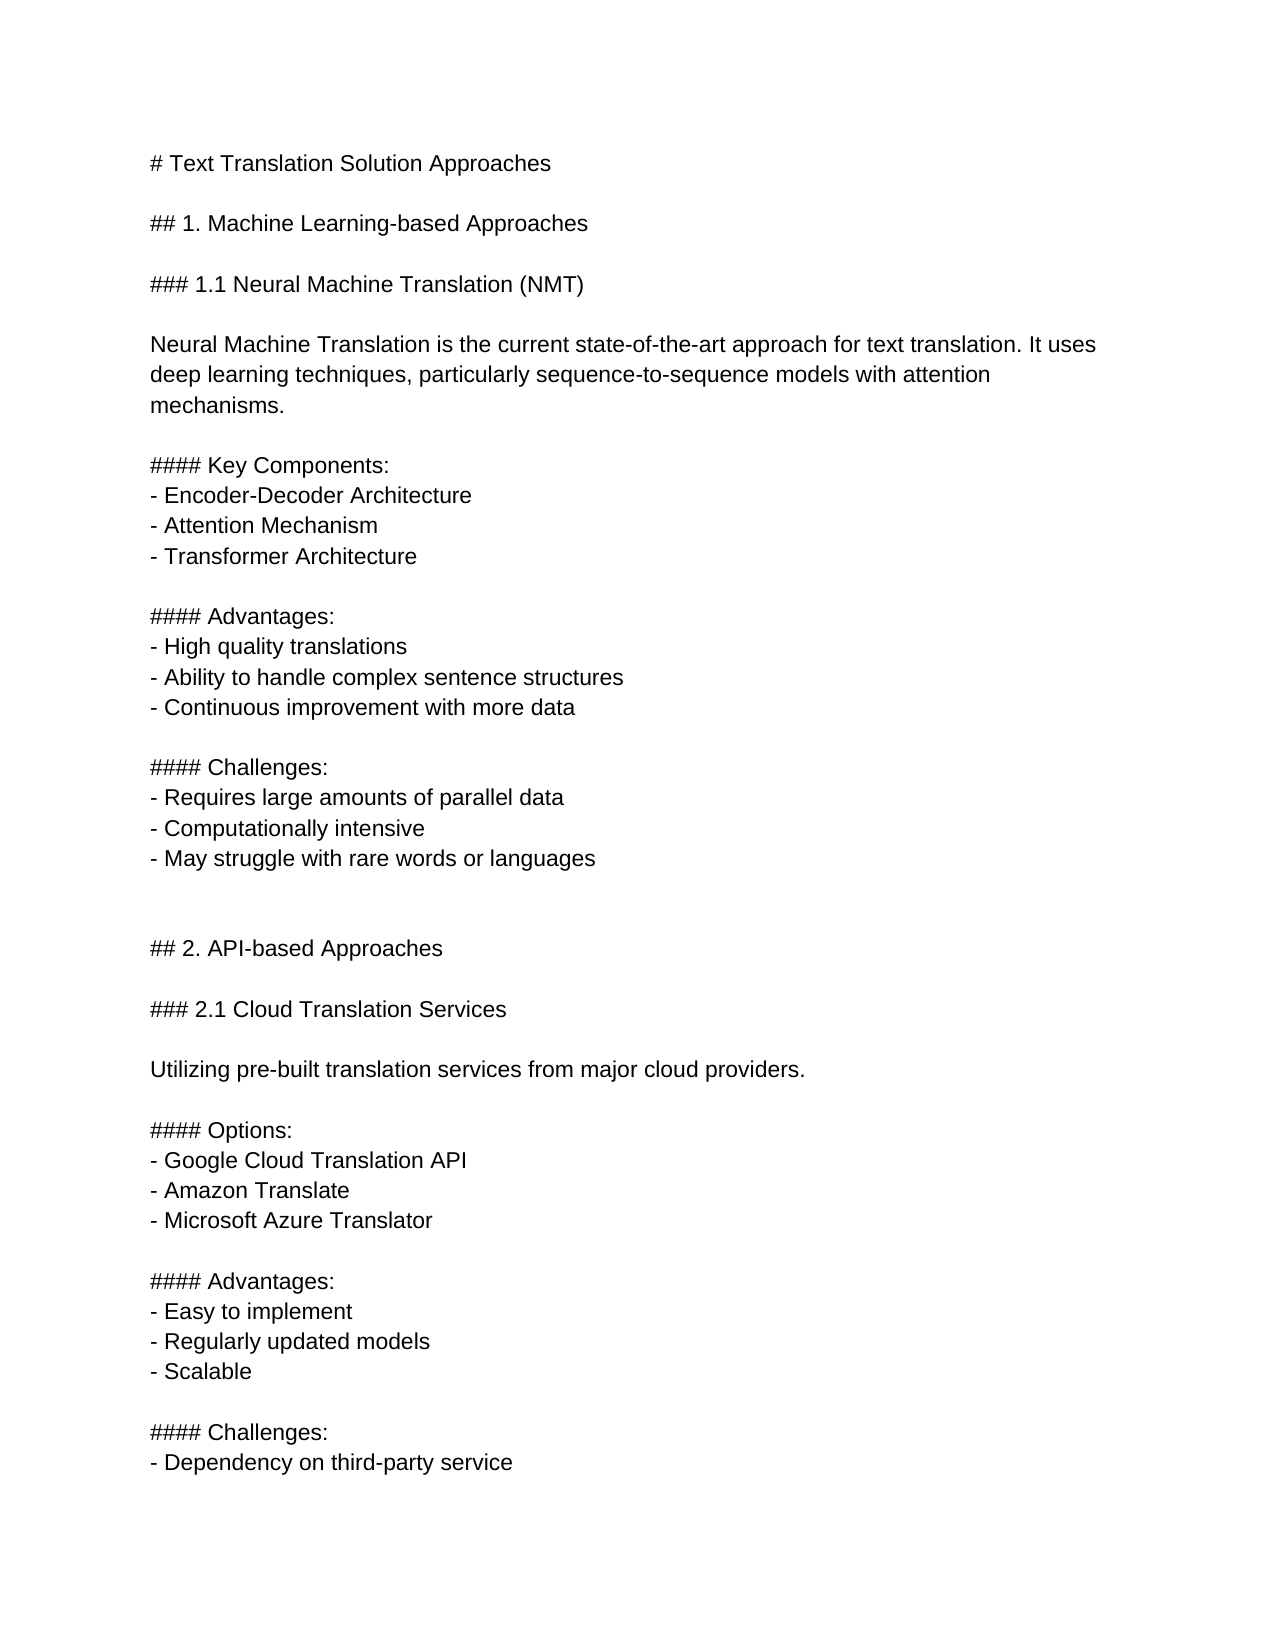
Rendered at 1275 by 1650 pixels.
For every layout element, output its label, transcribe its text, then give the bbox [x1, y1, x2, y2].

text #### Options: [150, 1117, 1125, 1143]
text - Attention Mechanism [150, 512, 1125, 539]
text - Google Cloud Translation API [150, 1147, 1125, 1173]
text - Computationally intensive [150, 814, 1125, 841]
text - Continuous improvement with more data [150, 694, 1125, 720]
text - Amazon Translate [150, 1177, 1125, 1203]
text - High quality translations [150, 633, 1125, 660]
text #### Key Components: [150, 452, 1125, 478]
text # Text Translation Solution Approaches [150, 150, 1125, 176]
text - Requires large amounts of parallel data [150, 784, 1125, 811]
text - Microsoft Azure Translator [150, 1207, 1125, 1234]
text #### Challenges: [150, 1419, 1125, 1445]
text ### 1.1 Neural Machine Translation (NMT) [150, 271, 1125, 297]
text - May struggle with rare words or languages [150, 845, 1125, 871]
text - Encoder-Decoder Architecture [150, 482, 1125, 509]
text ## 1. Machine Learning-based Approaches [150, 210, 1125, 237]
text - Regularly updated models [150, 1328, 1125, 1354]
text - Easy to implement [150, 1298, 1125, 1324]
text #### Advantages: [150, 1268, 1125, 1294]
text Utilizing pre-built translation services from major cloud providers. [150, 1056, 1125, 1083]
text - Dependency on third-party service [150, 1449, 1125, 1475]
text ### 2.1 Cloud Translation Services [150, 996, 1125, 1022]
text - Transformer Architecture [150, 543, 1125, 569]
text ## 2. API-based Approaches [150, 935, 1125, 962]
text #### Advantages: [150, 603, 1125, 629]
text #### Challenges: [150, 754, 1125, 781]
text Neural Machine Translation is the current state-of-the-art approach for text translation. It uses deep learning techniques, particularly sequence-to-sequence models with attention mechanisms. [150, 331, 1125, 418]
text - Ability to handle complex sentence structures [150, 663, 1125, 690]
text - Scalable [150, 1358, 1125, 1385]
